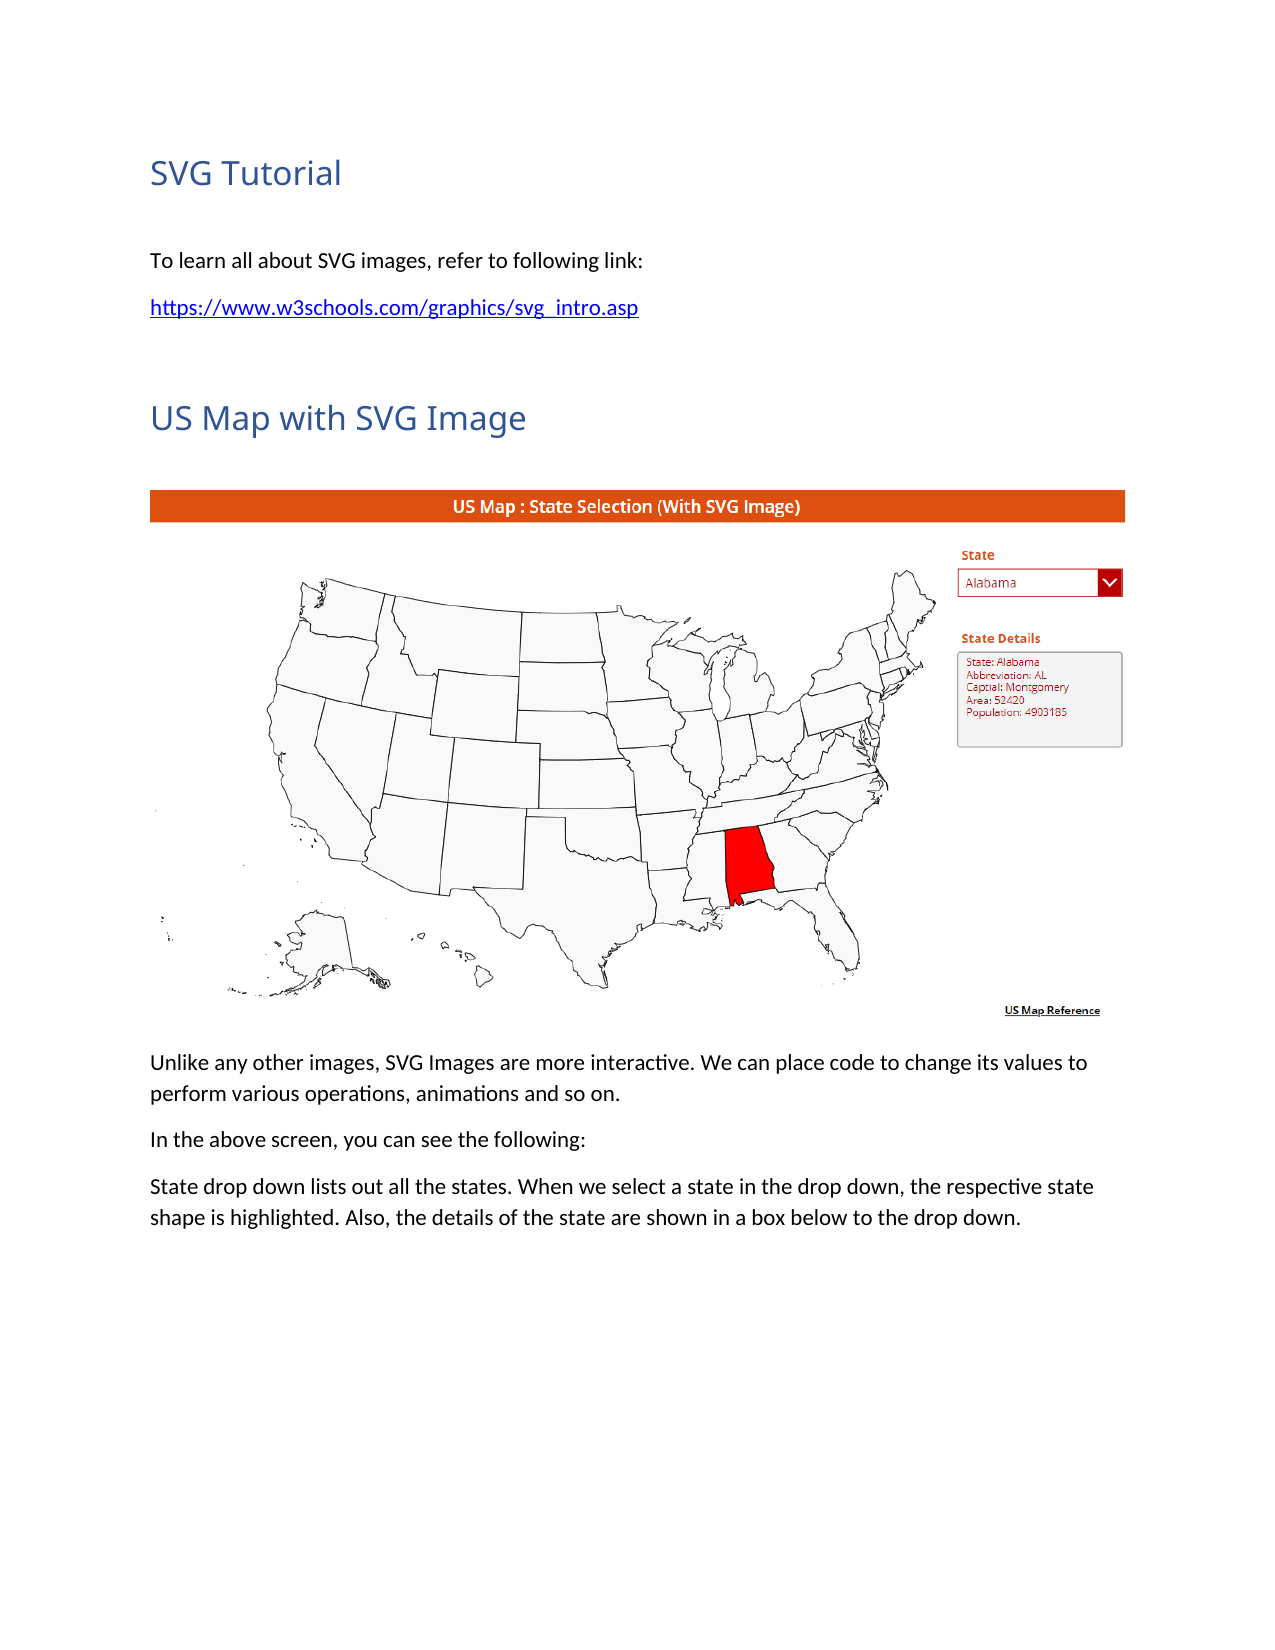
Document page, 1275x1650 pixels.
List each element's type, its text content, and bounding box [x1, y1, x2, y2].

text To learn all about SVG images, refer to following link: [150, 246, 1125, 274]
picture [150, 490, 1125, 1030]
text State drop down lists out all the states. When we select a state in the drop down, the respective state shape is highlighted. Also, the details of the state are shown in a box below to the drop down. [150, 1172, 1125, 1231]
text Unlike any other images, SVG Images are more interactive. We can place code to change its values to perform various operations, animations and so on. [150, 1048, 1125, 1107]
subtitle US Map with SVG Image [150, 395, 1125, 440]
text https://www.w3schools.com/graphics/svg_intro.asp [150, 293, 1125, 321]
subtitle SVG Tutorial [150, 150, 1125, 195]
text In the above screen, you can see the following: [150, 1126, 1125, 1154]
